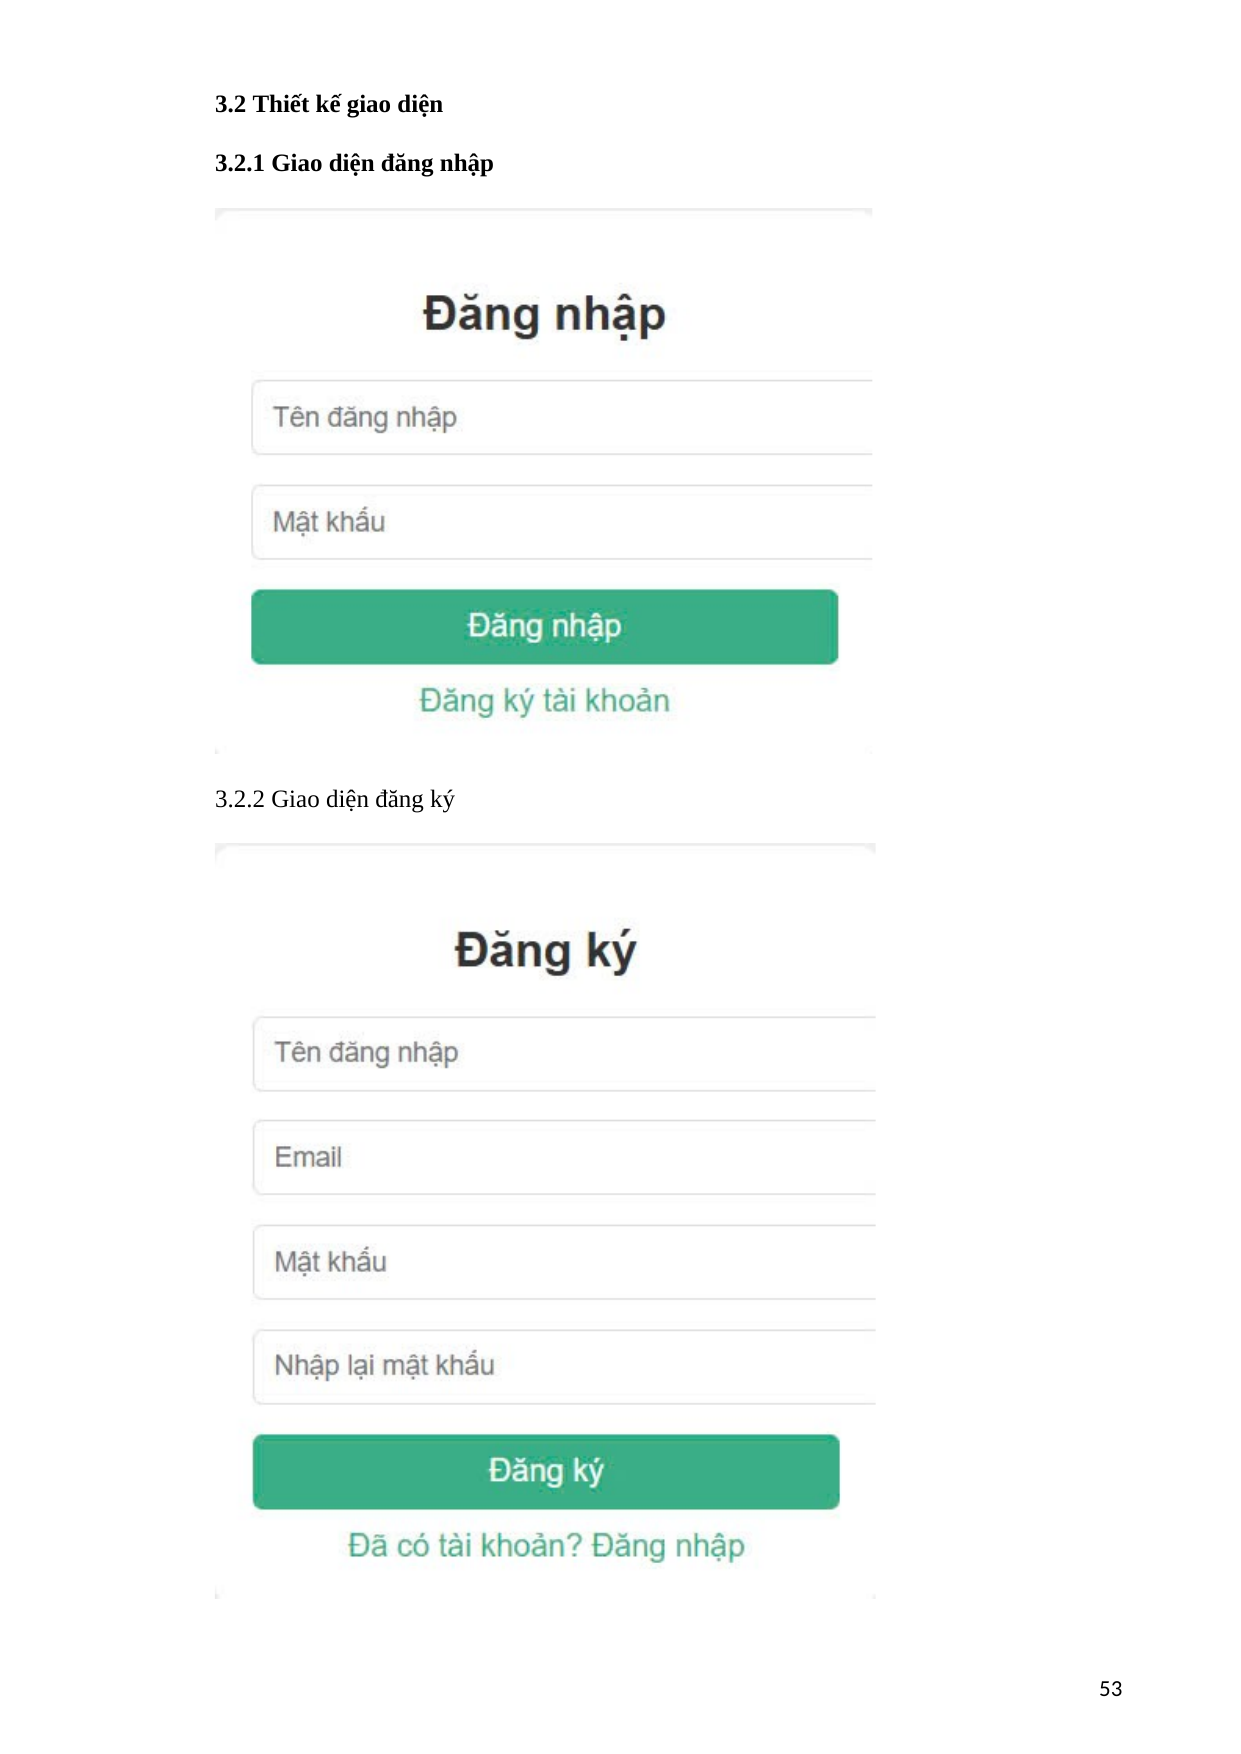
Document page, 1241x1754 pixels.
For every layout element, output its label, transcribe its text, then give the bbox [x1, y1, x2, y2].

picture [214, 208, 873, 754]
picture [214, 843, 876, 1599]
text 3.2.1 Giao diện đăng nhập [215, 148, 1122, 177]
text 3.2 Thiết kế giao diện [215, 89, 1122, 117]
text 3.2.2 Giao diện đăng ký [215, 784, 1122, 813]
